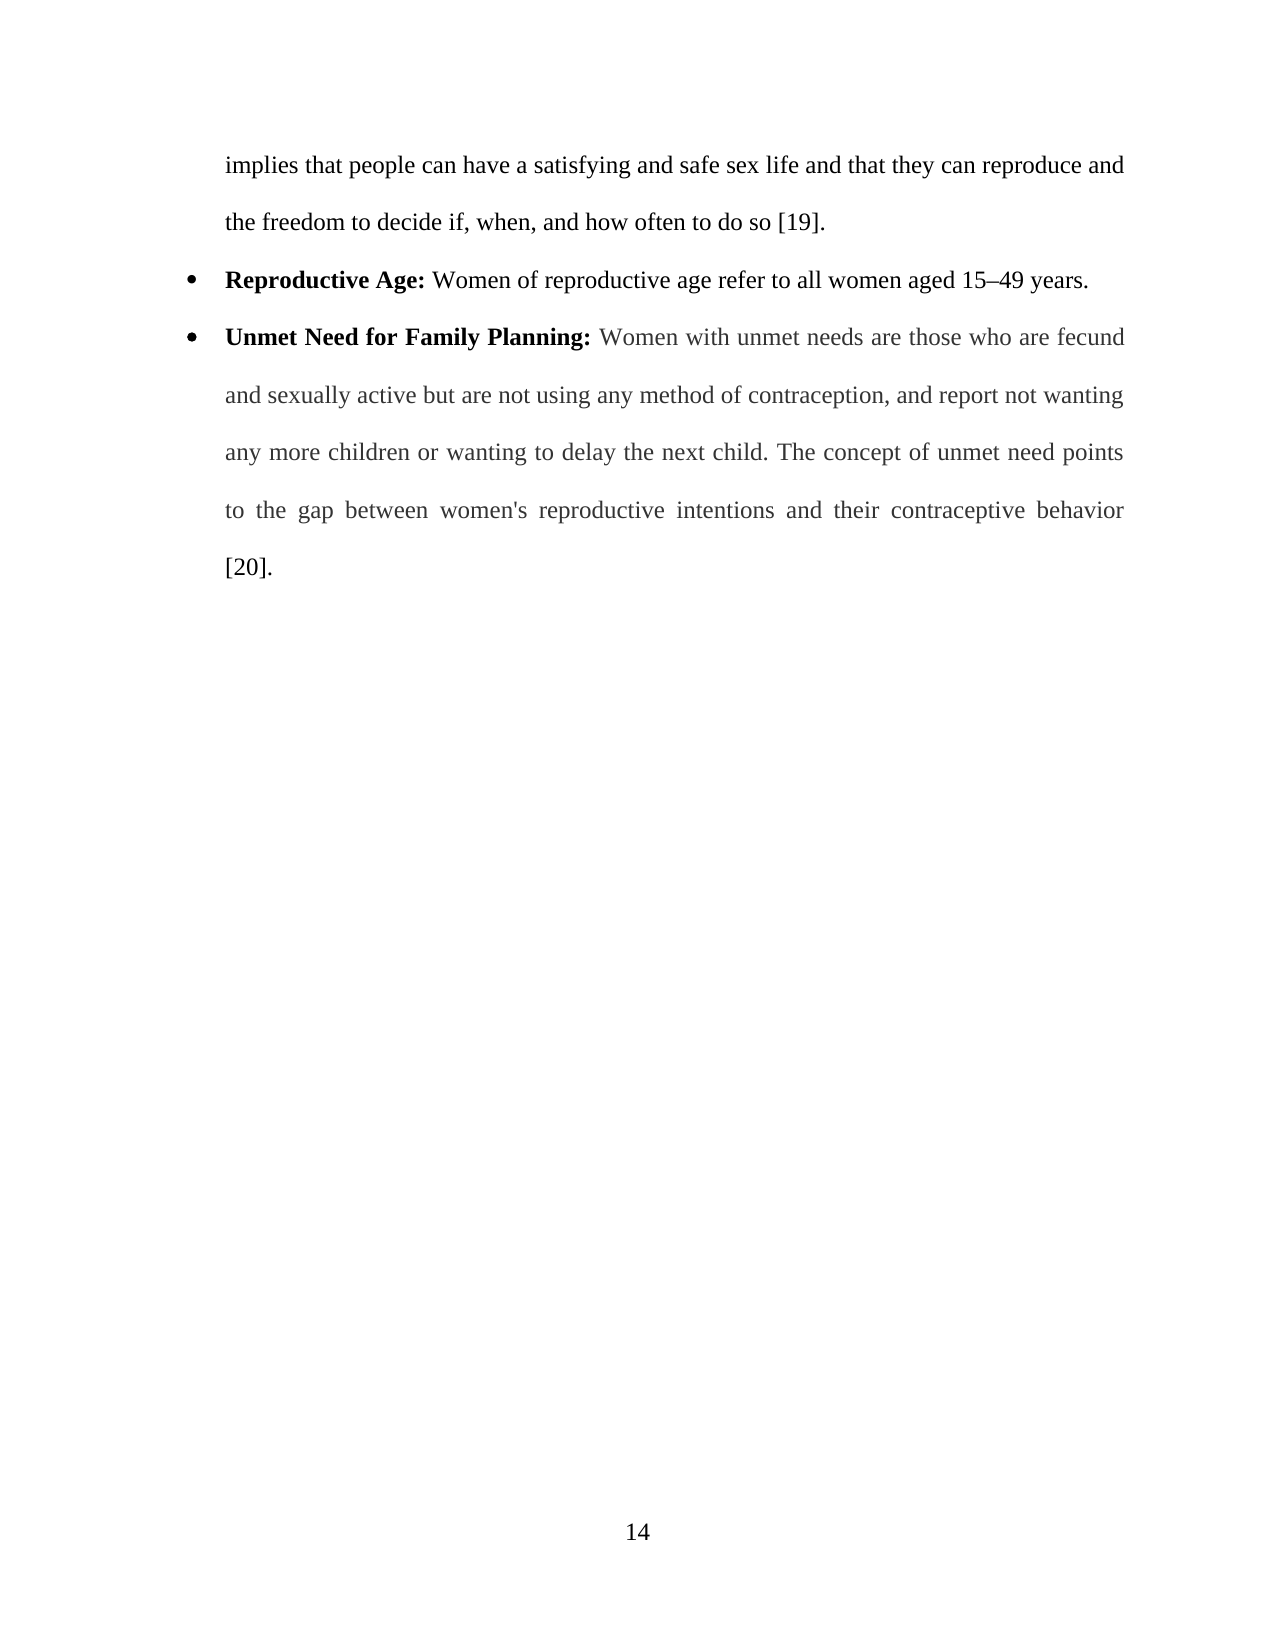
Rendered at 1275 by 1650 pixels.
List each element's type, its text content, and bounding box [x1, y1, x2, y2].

list Reproductive Age: Women of reproductive age refer to all women aged 15–49 years. [187, 265, 1125, 294]
list Unmet Need for Family Planning: Women with unmet needs are those who are fecund and sexually active but are not using any method of contraception, and report not wanting any more children or wanting to delay the next child. The concept of unmet need points to the gap between women's reproductive intentions and their contraceptive behavior . [187, 322, 1125, 581]
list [187, 150, 1125, 236]
